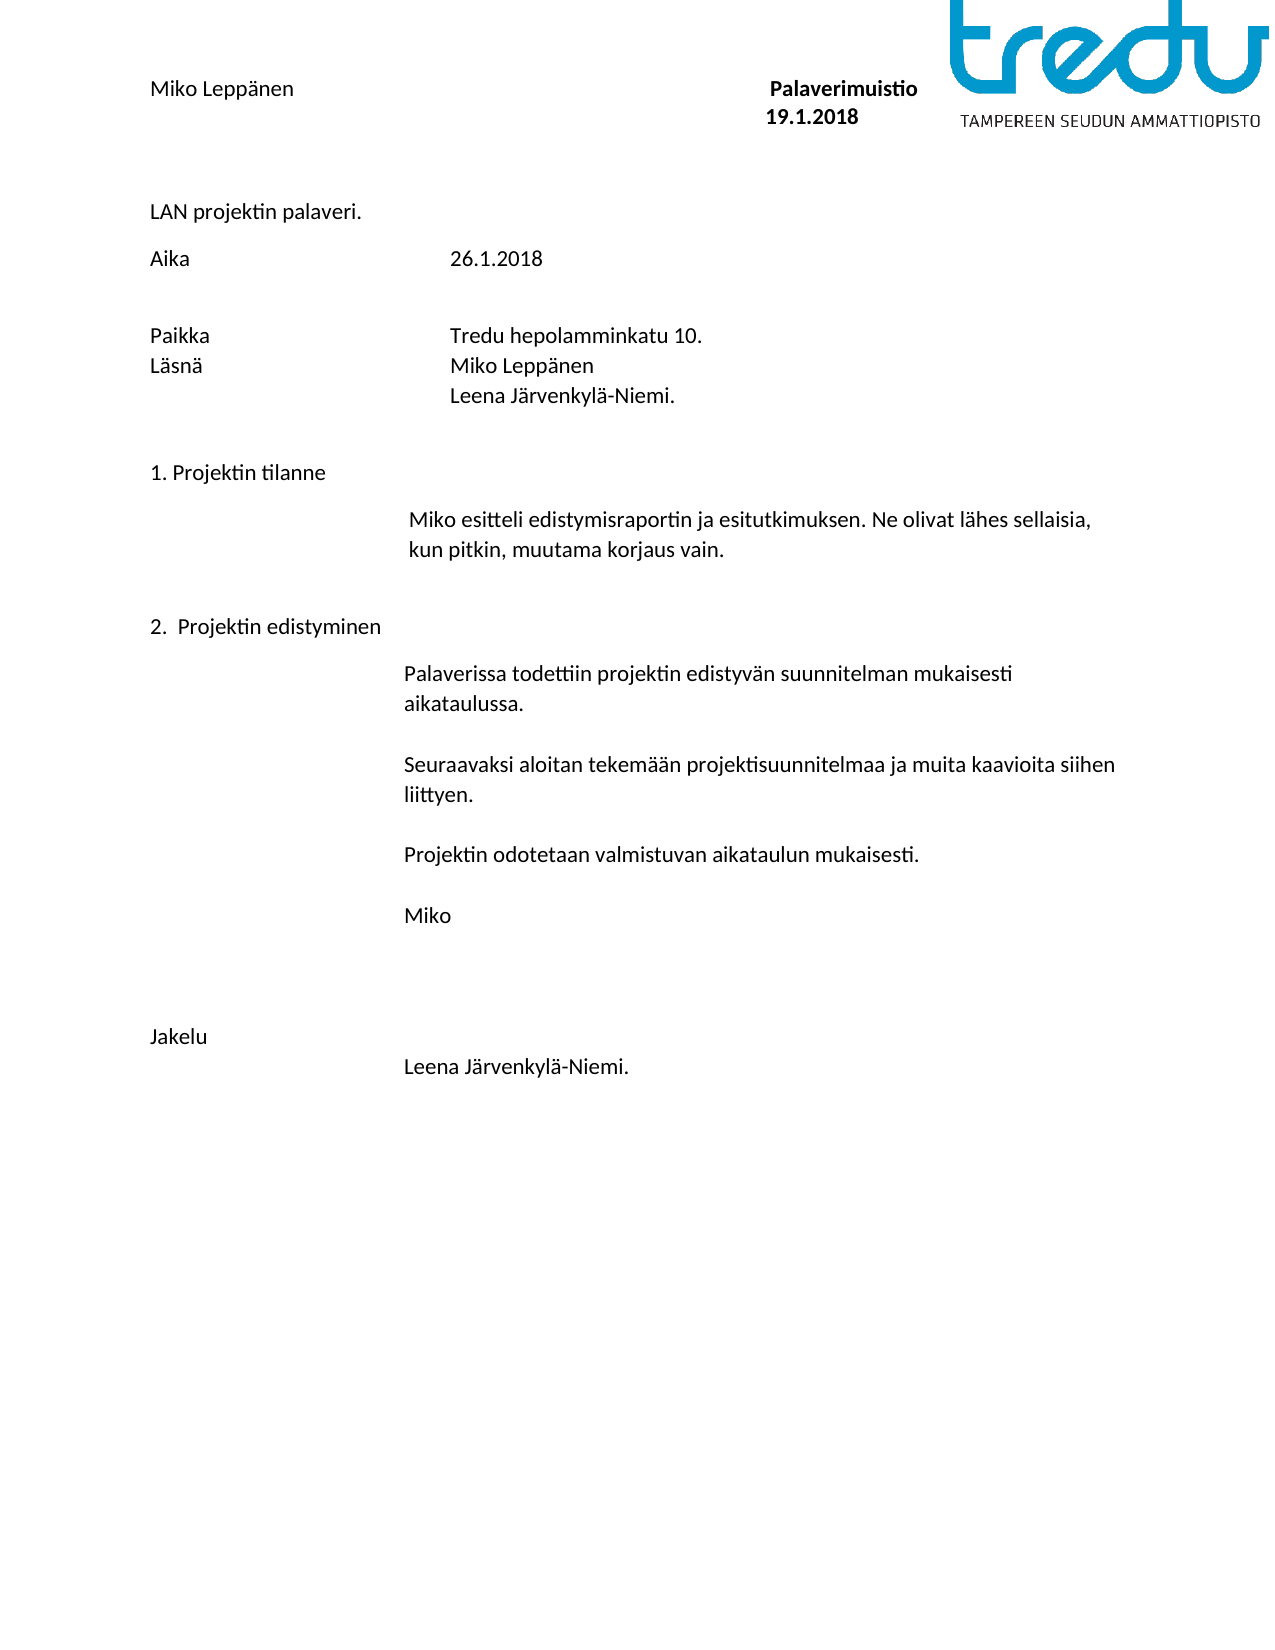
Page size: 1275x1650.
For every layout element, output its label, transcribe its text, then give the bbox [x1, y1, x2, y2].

text LAN projektin palaveri. [150, 197, 1125, 225]
text 1. Projektin tilanne [150, 458, 1125, 486]
text Jakelu [150, 1022, 1125, 1050]
picture [1183, 0, 1269, 79]
picture [1056, 41, 1082, 67]
text Paikka Tredu hepolamminkatu 10. [150, 321, 1125, 349]
text Aika 26.1.2018 [150, 244, 1125, 272]
text Seuraavaksi aloitan tekemään projektisuunnitelmaa ja muita kaavioita siihen liittyen. [404, 750, 1125, 808]
text Leena Järvenkylä-Niemi. [150, 381, 1125, 409]
picture [1129, 40, 1168, 79]
text Palaverissa todettiin projektin edistyvän suunnitelman mukaisesti aikataulussa. [404, 659, 1125, 718]
picture [950, 0, 1269, 127]
text Läsnä Miko Leppänen [150, 351, 1125, 379]
text Projektin odotetaan valmistuvan aikataulun mukaisesti. [404, 841, 1125, 869]
text Miko [404, 901, 1125, 929]
text Miko esitteli edistymisraportin ja esitutkimuksen. Ne olivat lähes sellaisia, kun pitkin, muutama korjaus vain. [409, 505, 1125, 563]
text 2. Projektin edistyminen [150, 612, 1125, 641]
text Leena Järvenkylä-Niemi. [150, 1052, 1125, 1080]
